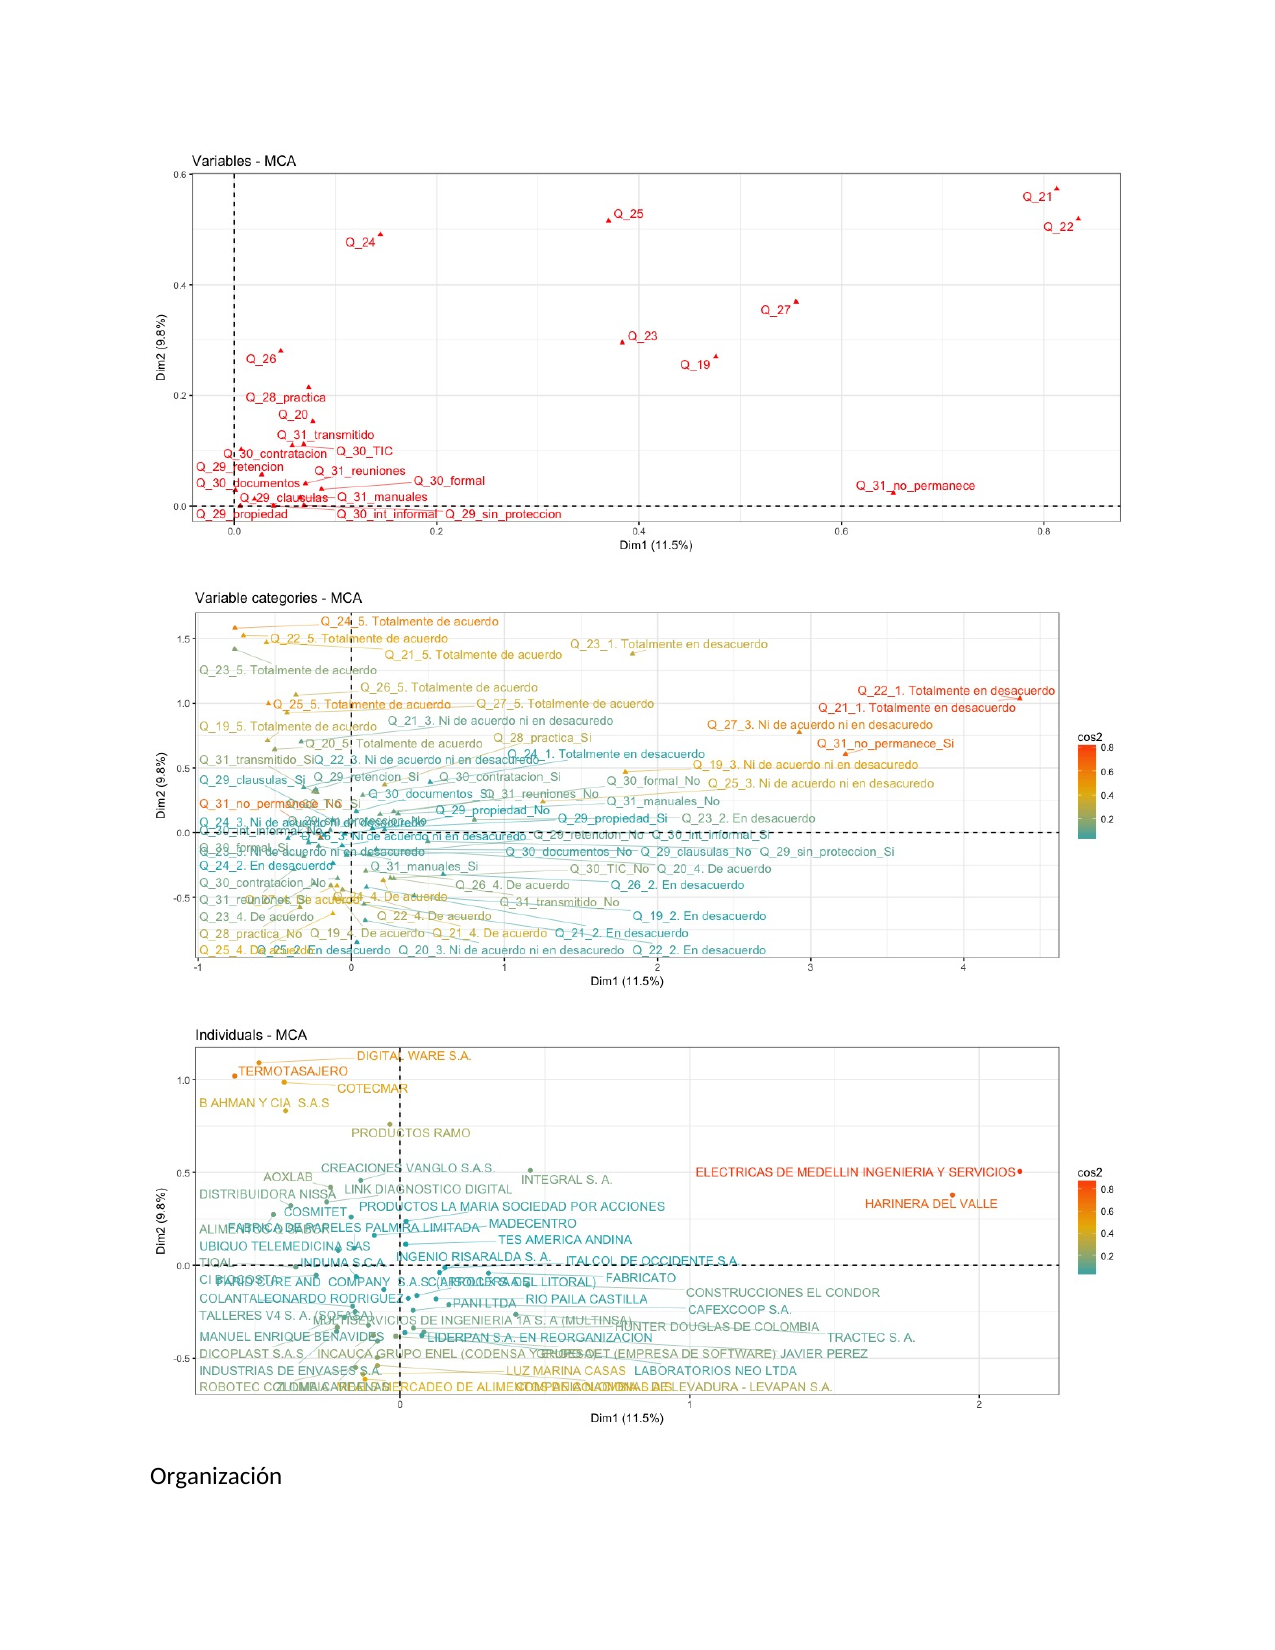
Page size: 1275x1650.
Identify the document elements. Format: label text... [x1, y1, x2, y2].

text Organización [150, 1460, 1125, 1491]
picture [150, 1023, 1125, 1430]
picture [150, 586, 1125, 993]
picture [150, 150, 1125, 557]
